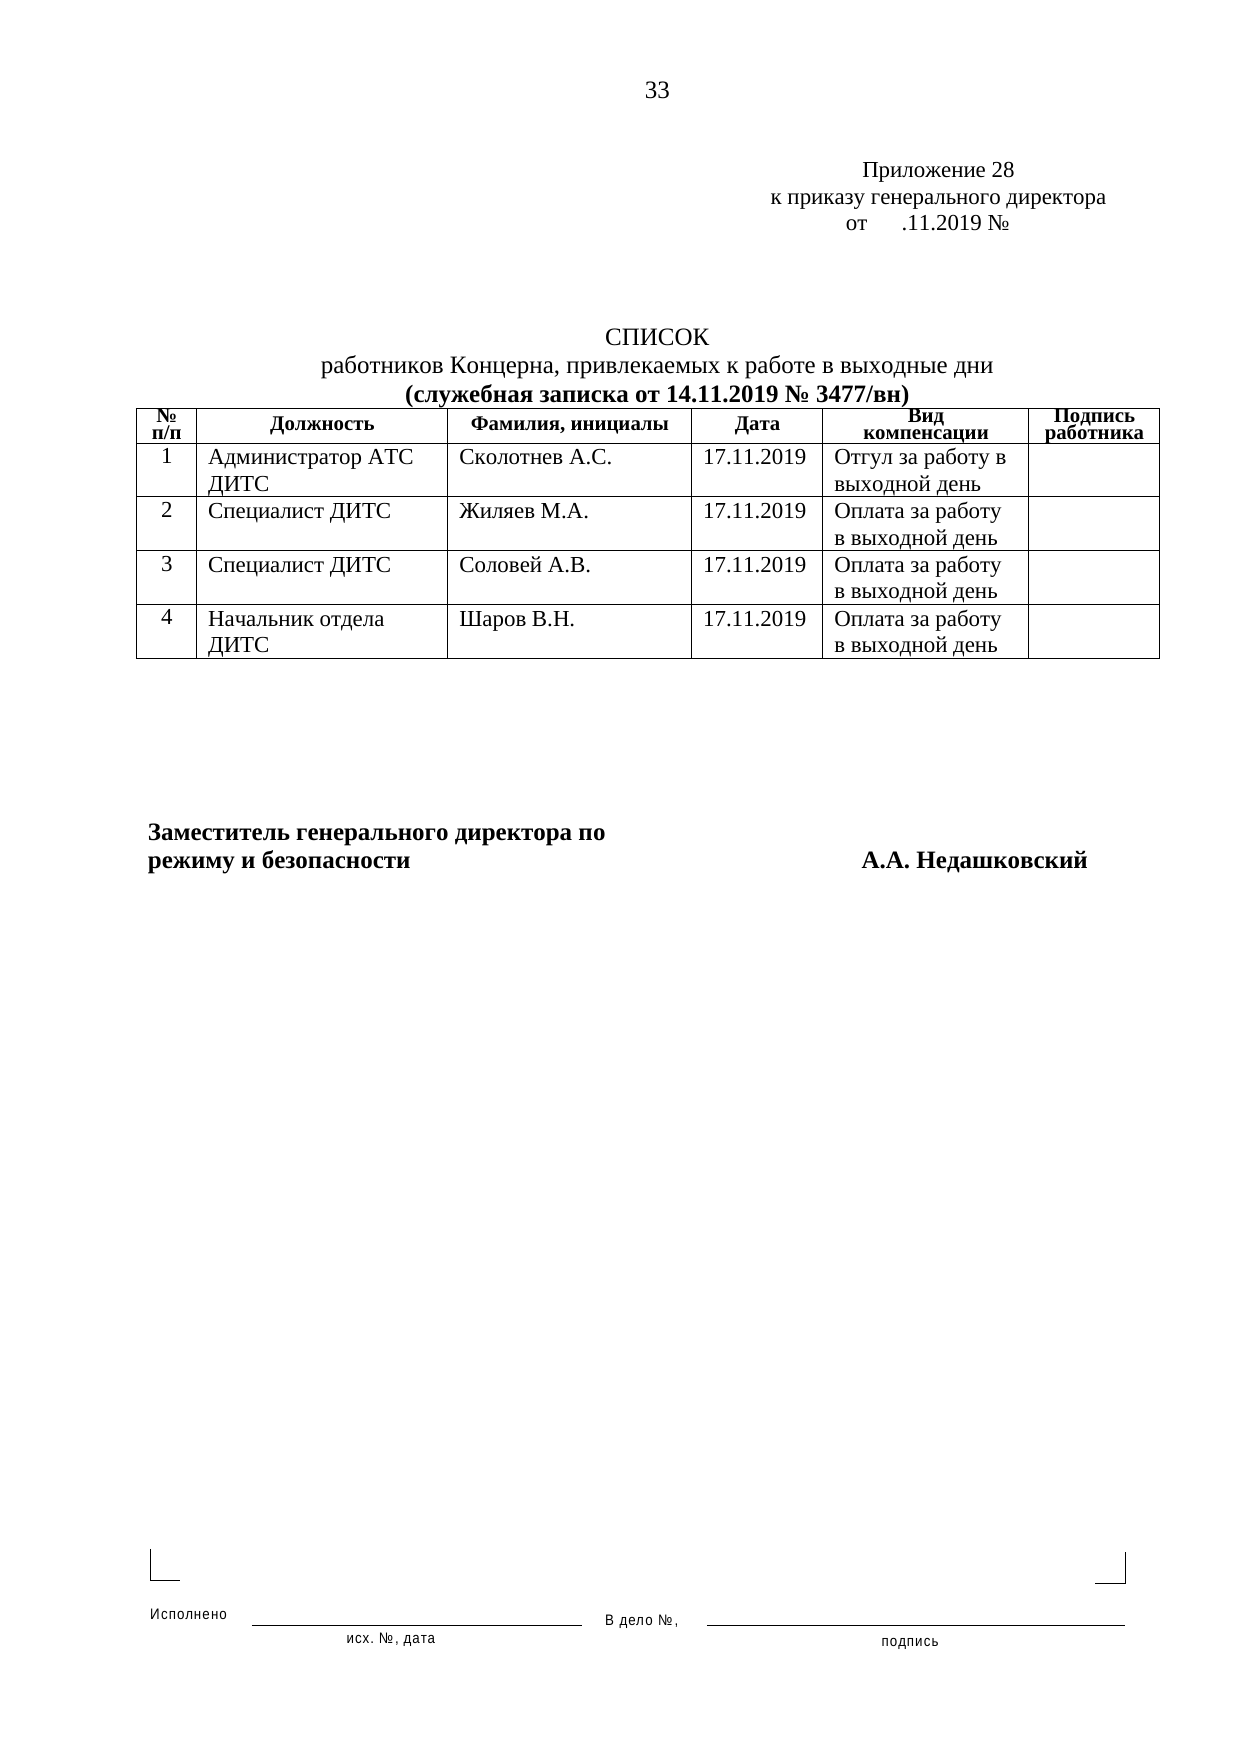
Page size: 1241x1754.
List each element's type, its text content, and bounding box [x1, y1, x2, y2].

table_cell Специалист ДИТС [197, 497, 447, 550]
text Заместитель генерального директора по [148, 817, 1166, 845]
table_cell Сколотнев А.С. [448, 444, 691, 496]
table_header № п/п [137, 409, 196, 442]
table_cell Жиляев М.А. [448, 497, 691, 550]
table_cell [1029, 444, 1159, 496]
table_cell 17.11.2019 [692, 444, 822, 496]
text от .11.2019 № [784, 209, 1166, 236]
table_cell 17.11.2019 [692, 497, 822, 550]
text работников Концерна, привлекаемых к работе в выходные дни [148, 351, 1166, 379]
table_cell Оплата за работу в выходной день [823, 605, 1028, 657]
table_cell Специалист ДИТС [197, 551, 447, 604]
table_cell Отгул за работу в выходной день [823, 444, 1028, 496]
table_header Вид компенсации [823, 409, 1028, 442]
text к приказу генерального директора [710, 183, 1166, 209]
table_header Должность [197, 409, 447, 442]
table_cell Начальник отдела ДИТС [197, 605, 447, 657]
text СПИСОК [148, 322, 1166, 351]
table_cell 3 [137, 551, 196, 604]
table_header Подпись работника [1029, 409, 1159, 442]
table_cell 17.11.2019 [692, 605, 822, 657]
table_cell Соловей А.В. [448, 551, 691, 604]
table_header Фамилия, инициалы [448, 409, 691, 442]
table_cell Оплата за работу в выходной день [823, 551, 1028, 604]
table_cell 2 [137, 497, 196, 550]
table_header Дата [692, 409, 822, 442]
text (служебная записка от 14.11.2019 № 3477/вн) [148, 379, 1166, 408]
table_cell [1029, 551, 1159, 604]
text режиму и безопасности А.А. Недашковский [148, 845, 1166, 874]
table_cell 4 [137, 605, 196, 657]
text Приложение 28 [710, 156, 1166, 183]
table_cell 1 [137, 444, 196, 496]
table_cell Оплата за работу в выходной день [823, 497, 1028, 550]
table_cell 17.11.2019 [692, 551, 822, 604]
table_cell [1029, 605, 1159, 657]
table_cell Администратор АТС ДИТС [197, 444, 447, 496]
table_cell Шаров В.Н. [448, 605, 691, 657]
table_cell [1029, 497, 1159, 550]
